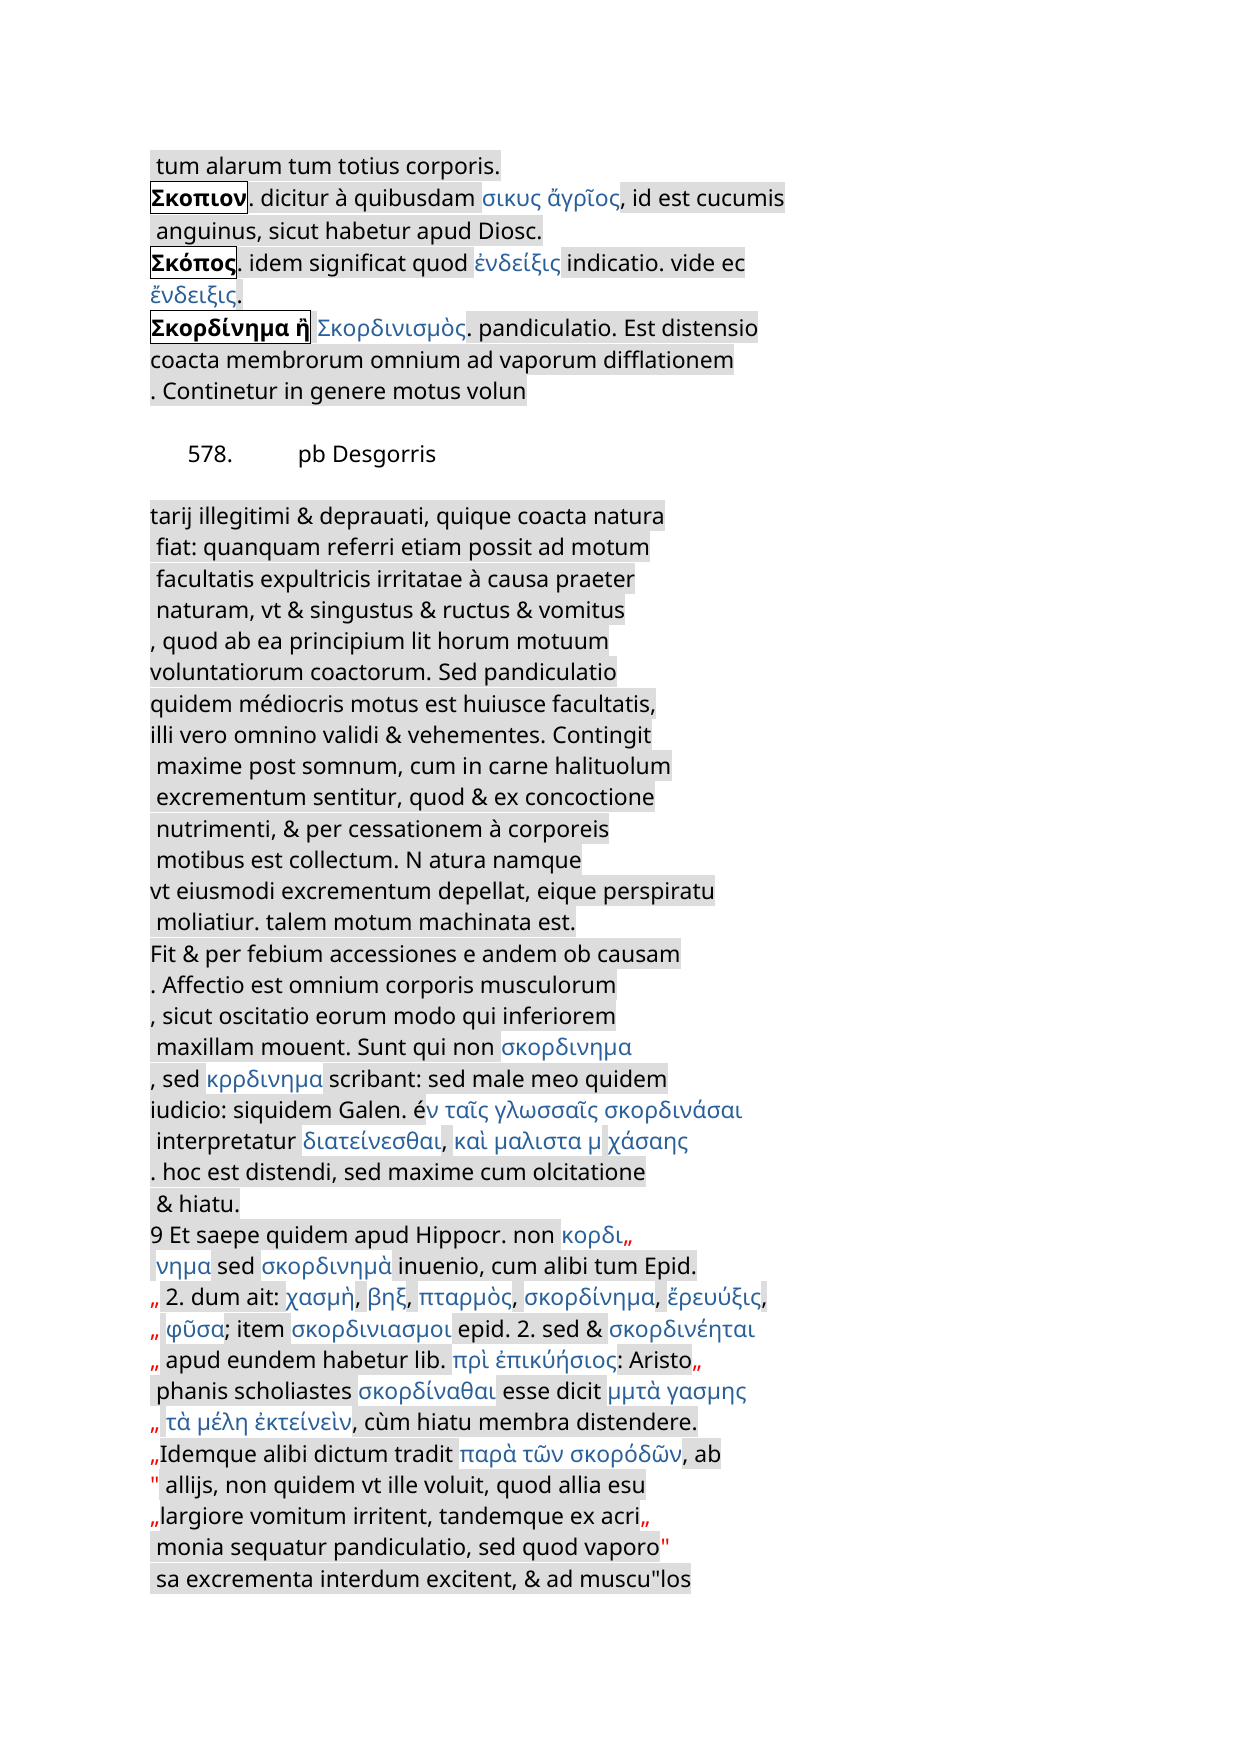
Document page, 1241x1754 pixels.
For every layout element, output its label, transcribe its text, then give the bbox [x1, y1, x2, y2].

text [150, 469, 1090, 1594]
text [150, 150, 1090, 437]
text pb Desgorris [187, 437, 1090, 469]
